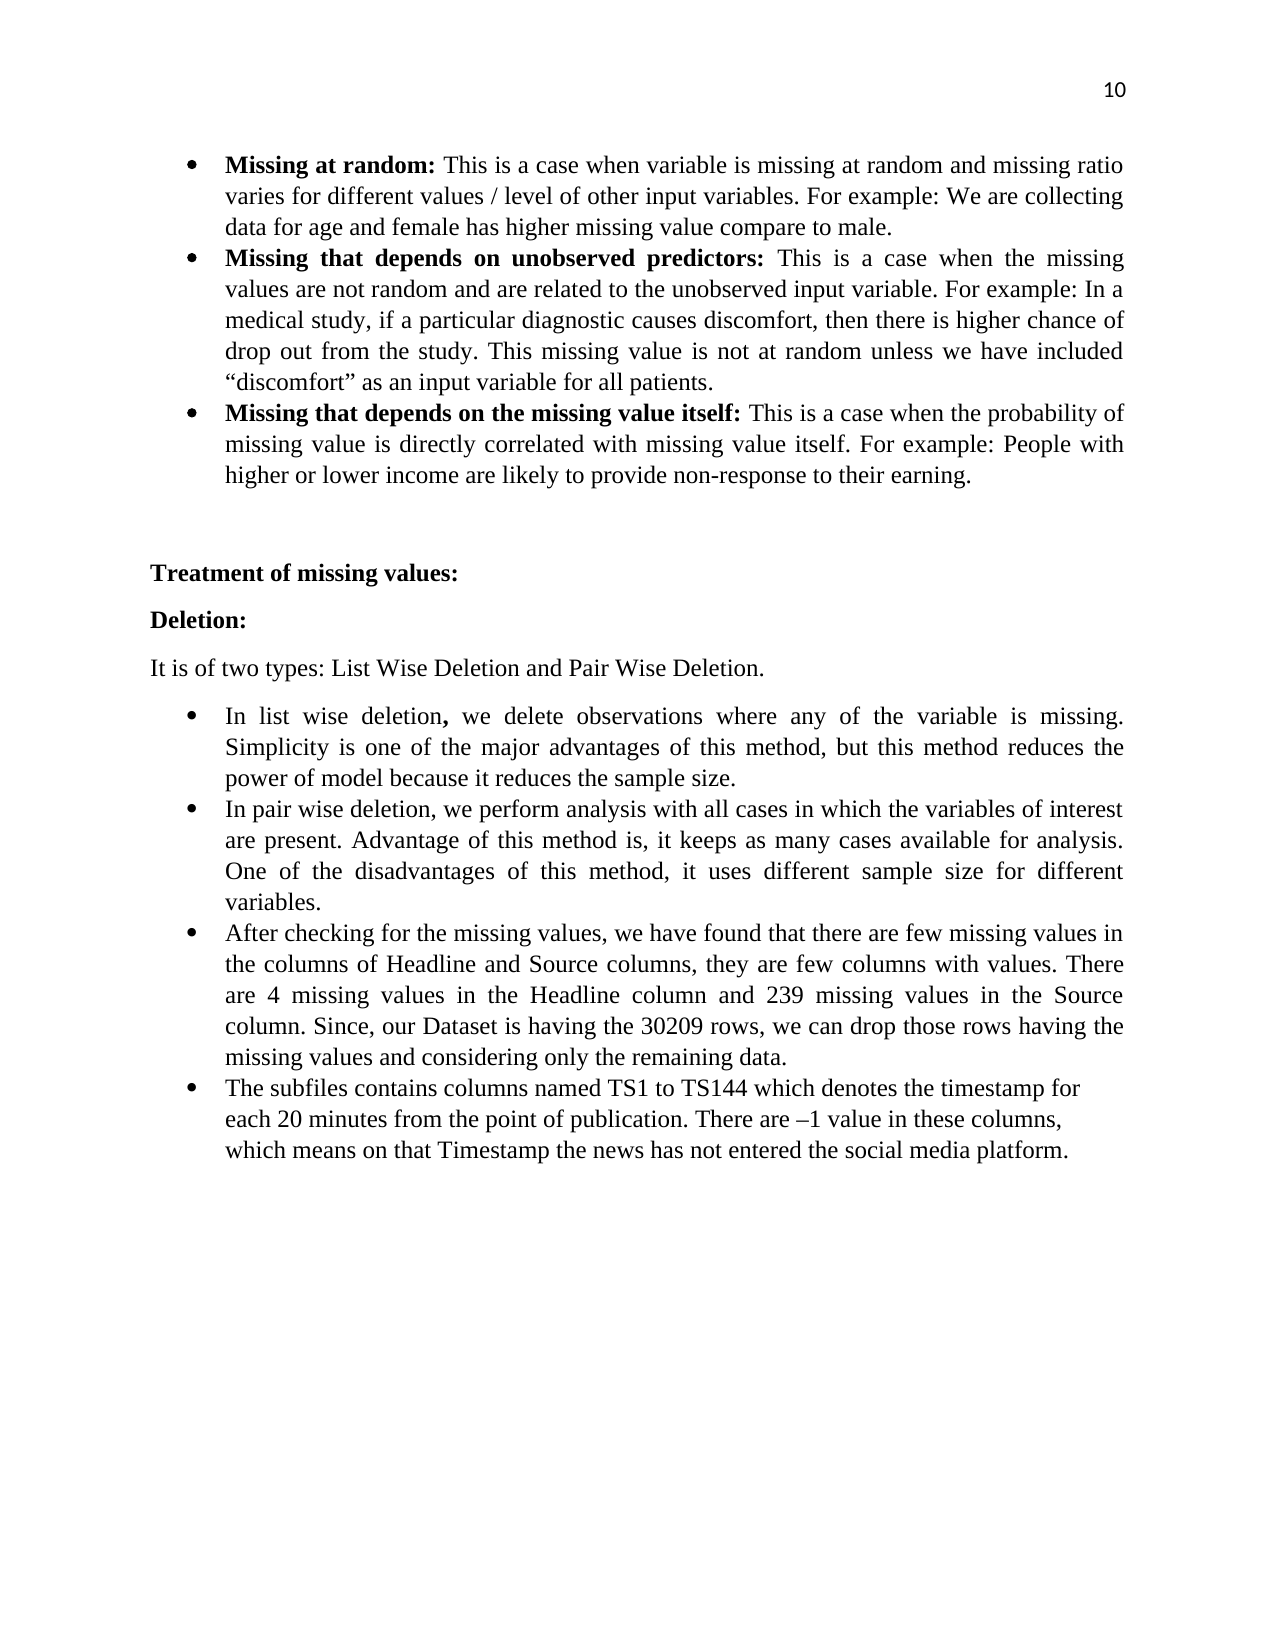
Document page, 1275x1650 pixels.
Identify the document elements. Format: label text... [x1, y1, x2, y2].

list Missing at random: This is a case when variable is missing at random and missing ratio varies for different values / level of other input variables. For example: We are collecting data for age and female has higher missing value compare to male. [187, 150, 1125, 241]
text Treatment of missing values: [150, 558, 1125, 586]
list In list wise deletion, we delete observations where any of the variable is missing. Simplicity is one of the major advantages of this method, but this method reduces the power of model because it reduces the sample size. [187, 701, 1125, 792]
text Deletion: [150, 605, 1125, 634]
list Missing that depends on unobserved predictors: This is a case when the missing values are not random and are related to the unobserved input variable. For example: In a medical study, if a particular diagnostic causes discomfort, then there is higher chance of drop out from the study. This missing value is not at random unless we have included “discomfort” as an input variable for all patients. [187, 243, 1125, 396]
list Missing that depends on the missing value itself: This is a case when the probability of missing value is directly correlated with missing value itself. For example: People with higher or lower income are likely to provide non-response to their earning. [187, 398, 1125, 489]
list The subfiles contains columns named TS1 to TS144 which denotes the timestamp for each 20 minutes from the point of publication. There are –1 value in these columns, which means on that Timestamp the news has not entered the social media platform. [187, 1073, 1125, 1164]
text It is of two types: List Wise Deletion and Pair Wise Deletion. [150, 653, 1125, 682]
list After checking for the missing values, we have found that there are few missing values in the columns of Headline and Source columns, they are few columns with values. There are 4 missing values in the Headline column and 239 missing values in the Source column. Since, our Dataset is having the 30209 rows, we can drop those rows having the missing values and considering only the remaining data. [187, 918, 1125, 1071]
list In pair wise deletion, we perform analysis with all cases in which the variables of interest are present. Advantage of this method is, it keeps as many cases available for analysis. One of the disadvantages of this method, it uses different sample size for different variables. [187, 794, 1125, 916]
